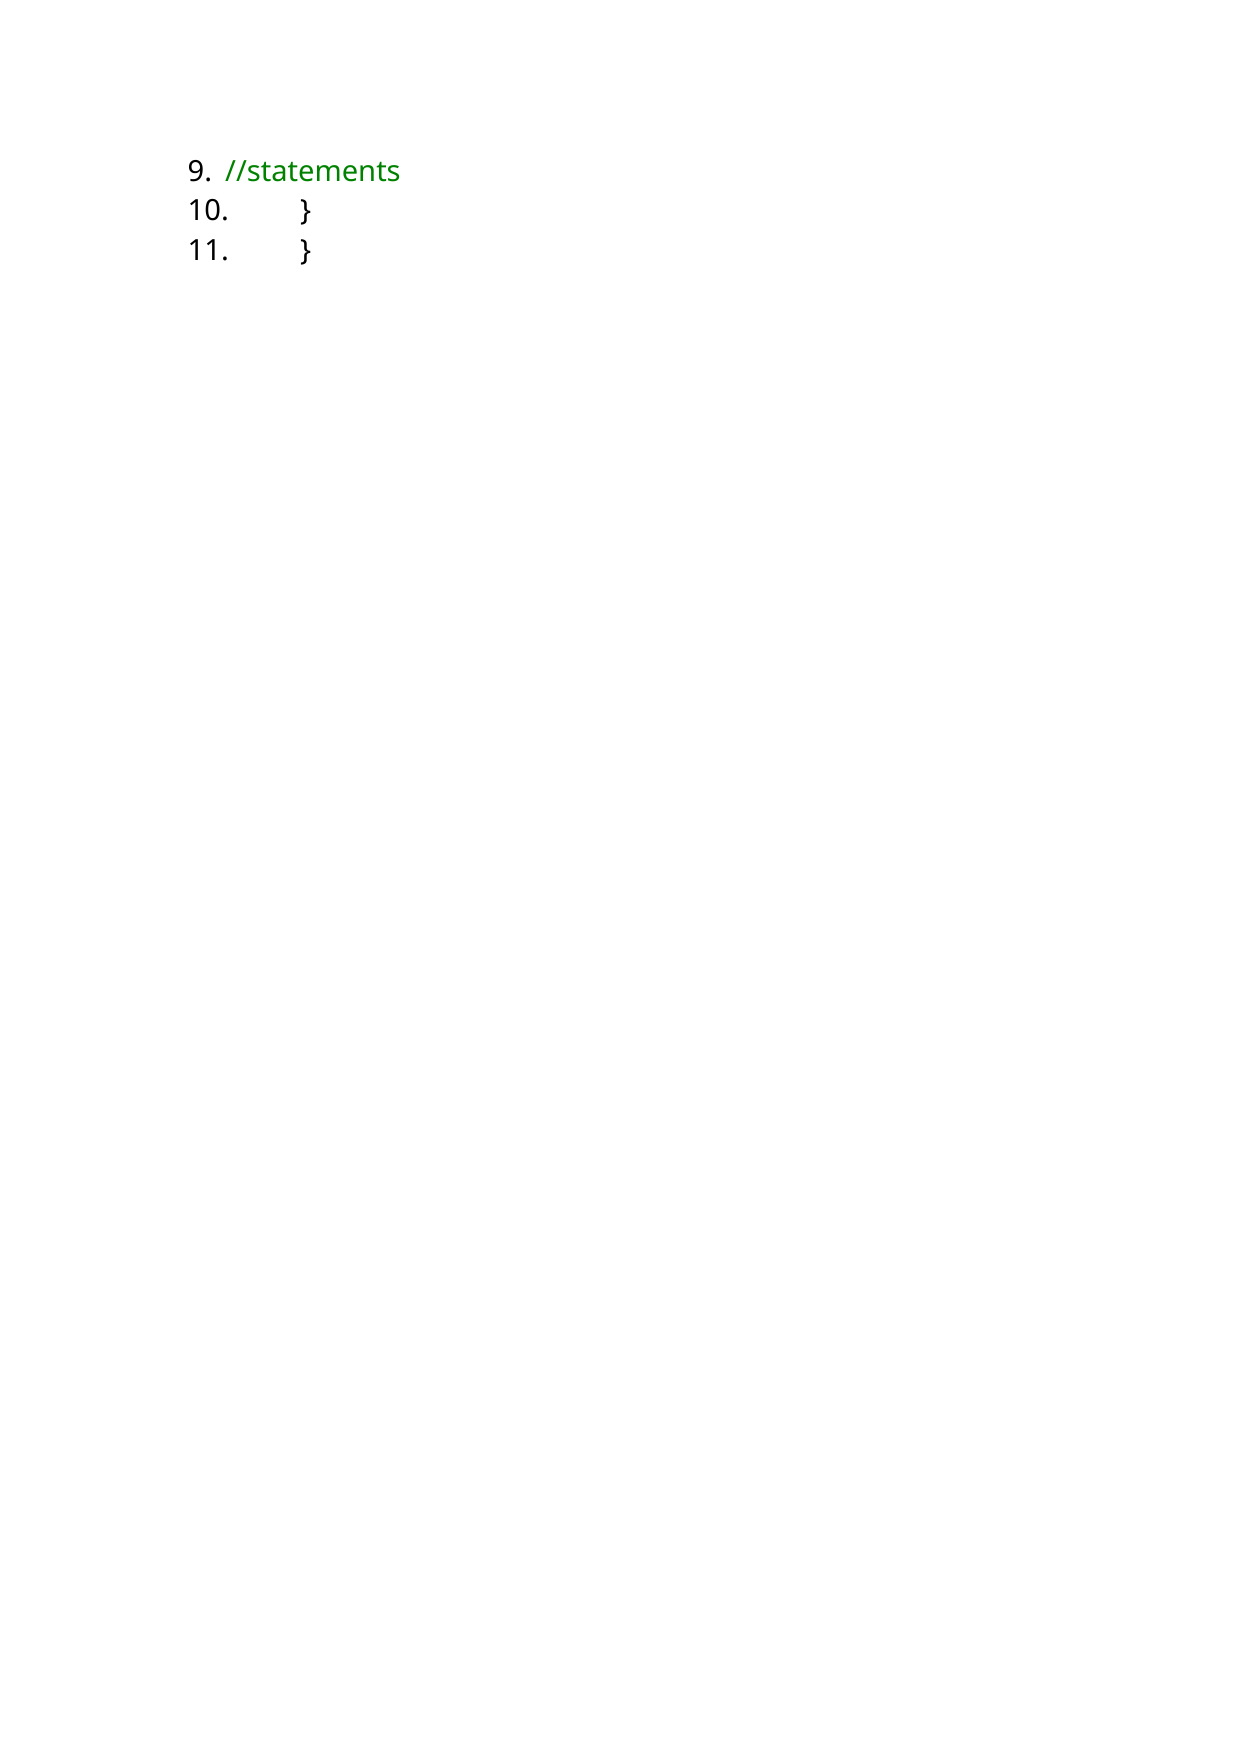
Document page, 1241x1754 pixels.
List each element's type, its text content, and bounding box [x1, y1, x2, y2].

list } [187, 190, 1090, 229]
list //statements [187, 150, 1090, 190]
list } [187, 229, 1090, 269]
